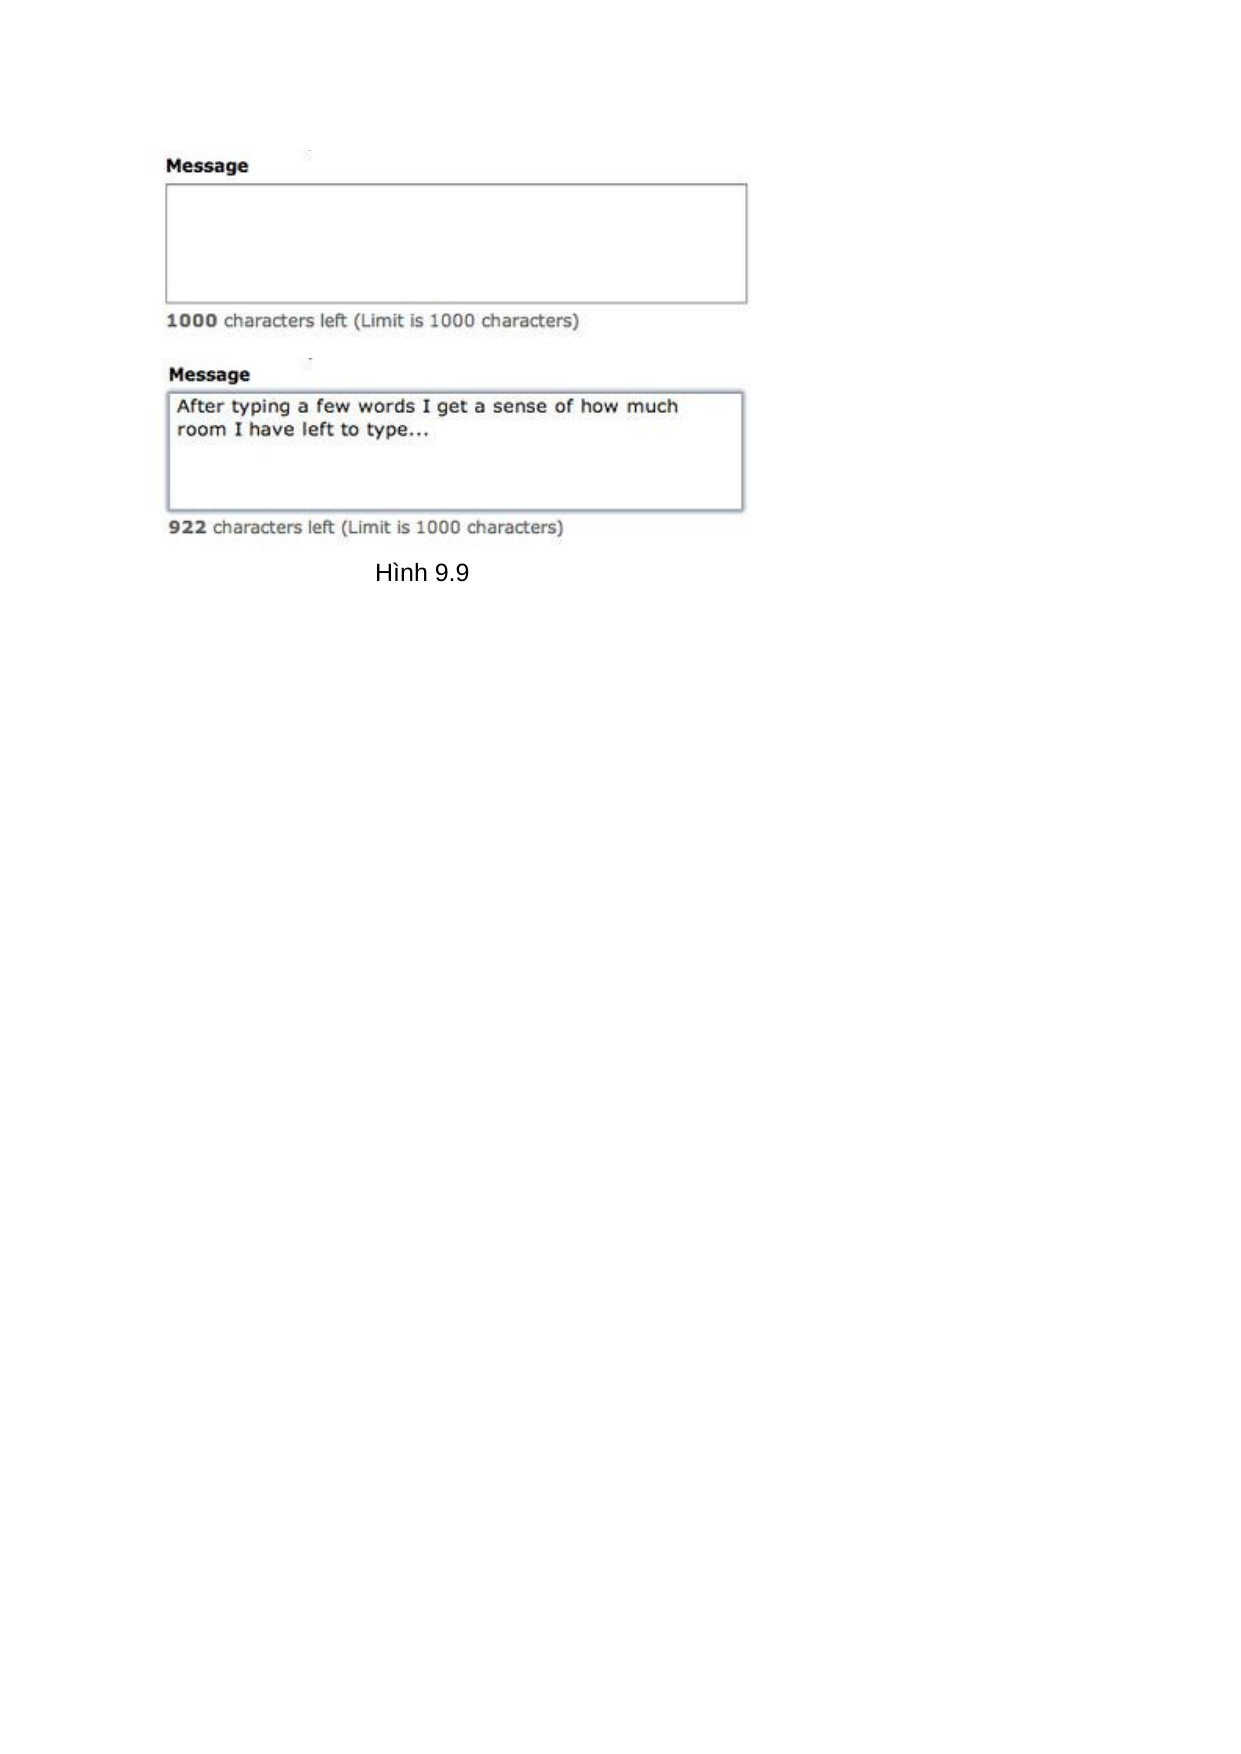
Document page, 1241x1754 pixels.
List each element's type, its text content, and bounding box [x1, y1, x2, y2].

picture [150, 150, 774, 355]
picture [150, 358, 775, 554]
text Hình 9.9 [150, 558, 1090, 586]
